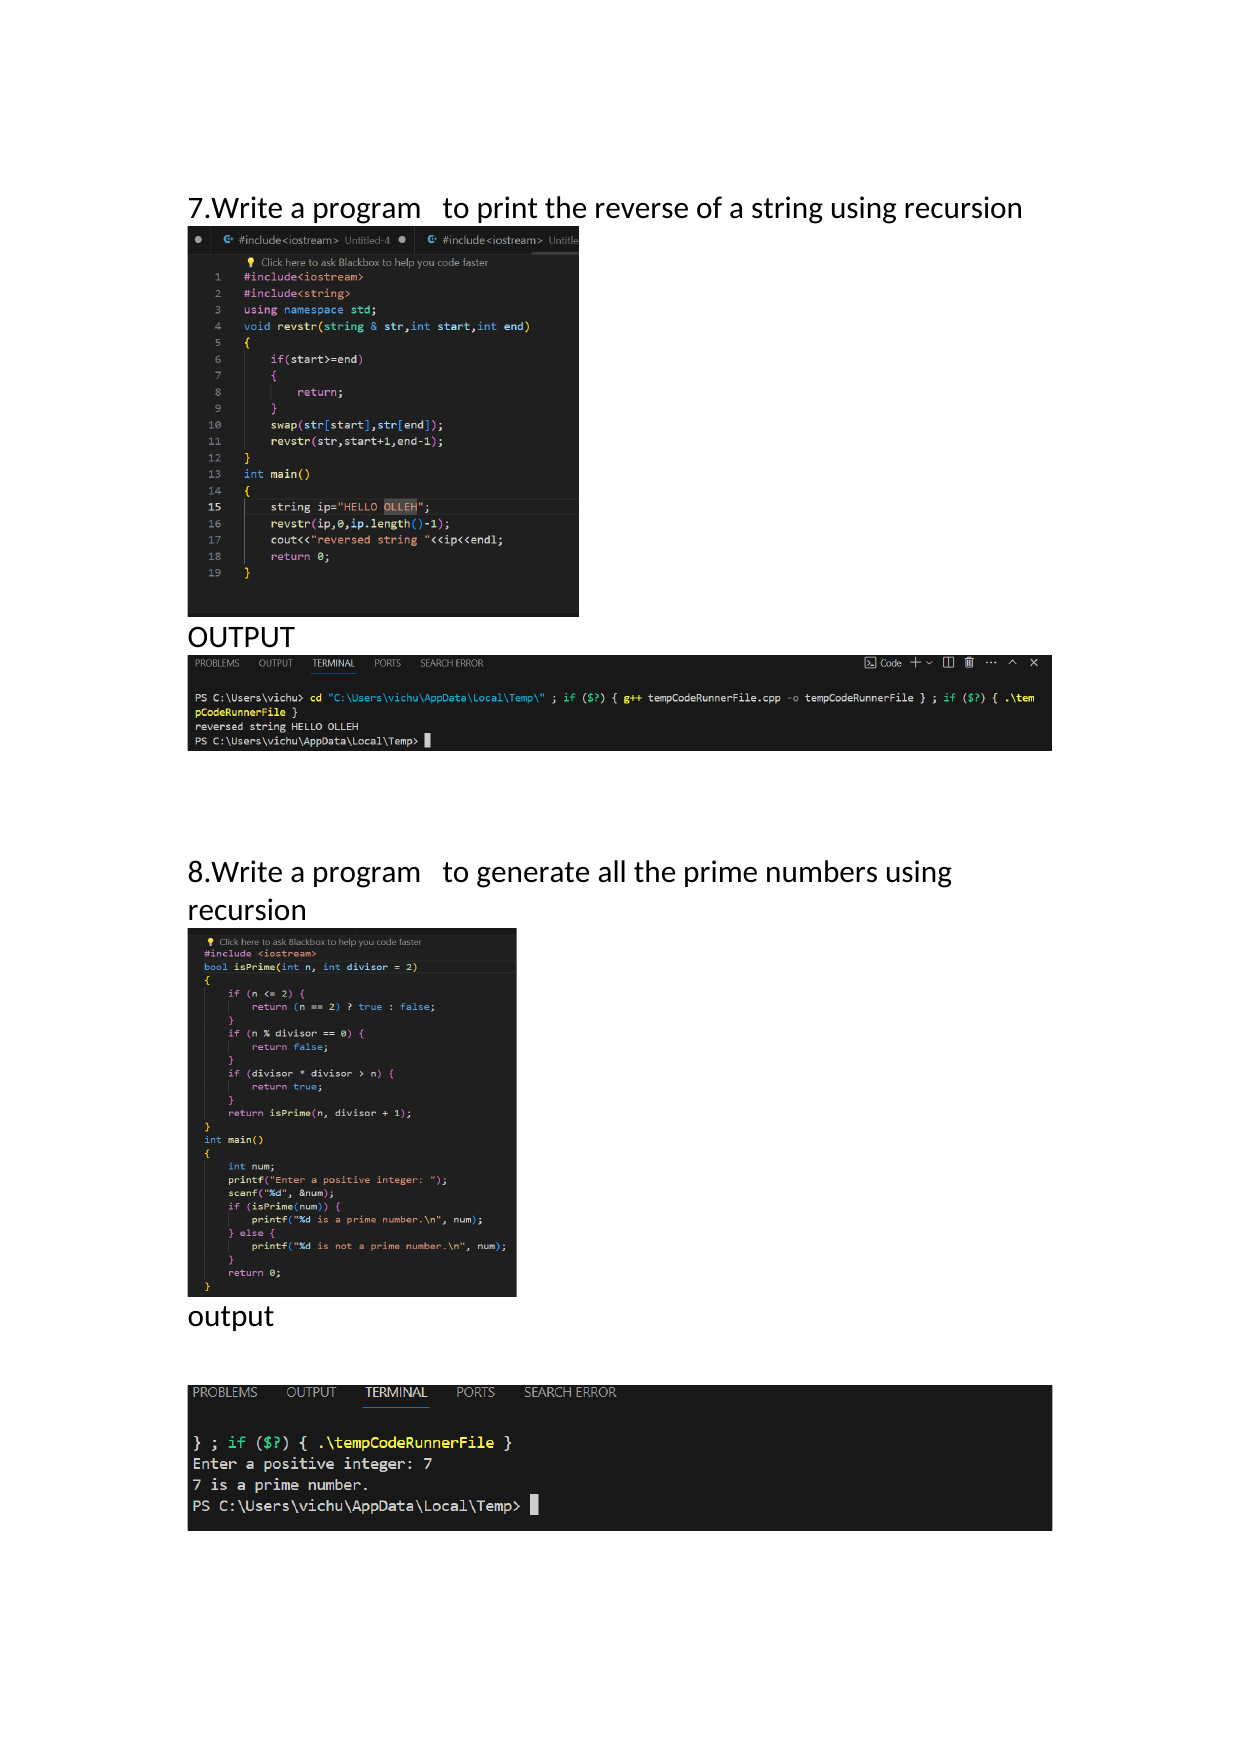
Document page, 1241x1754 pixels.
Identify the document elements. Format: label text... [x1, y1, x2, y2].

picture [187, 1385, 1053, 1531]
list 7.Write a program to print the reverse of a string using recursion [187, 188, 1053, 226]
picture [187, 226, 579, 617]
list OUTPUT [187, 617, 1053, 655]
picture [187, 928, 517, 1297]
list output [187, 1296, 1053, 1334]
list 8.Write a program to generate all the prime numbers using recursion [187, 852, 1053, 928]
picture [187, 655, 1052, 751]
